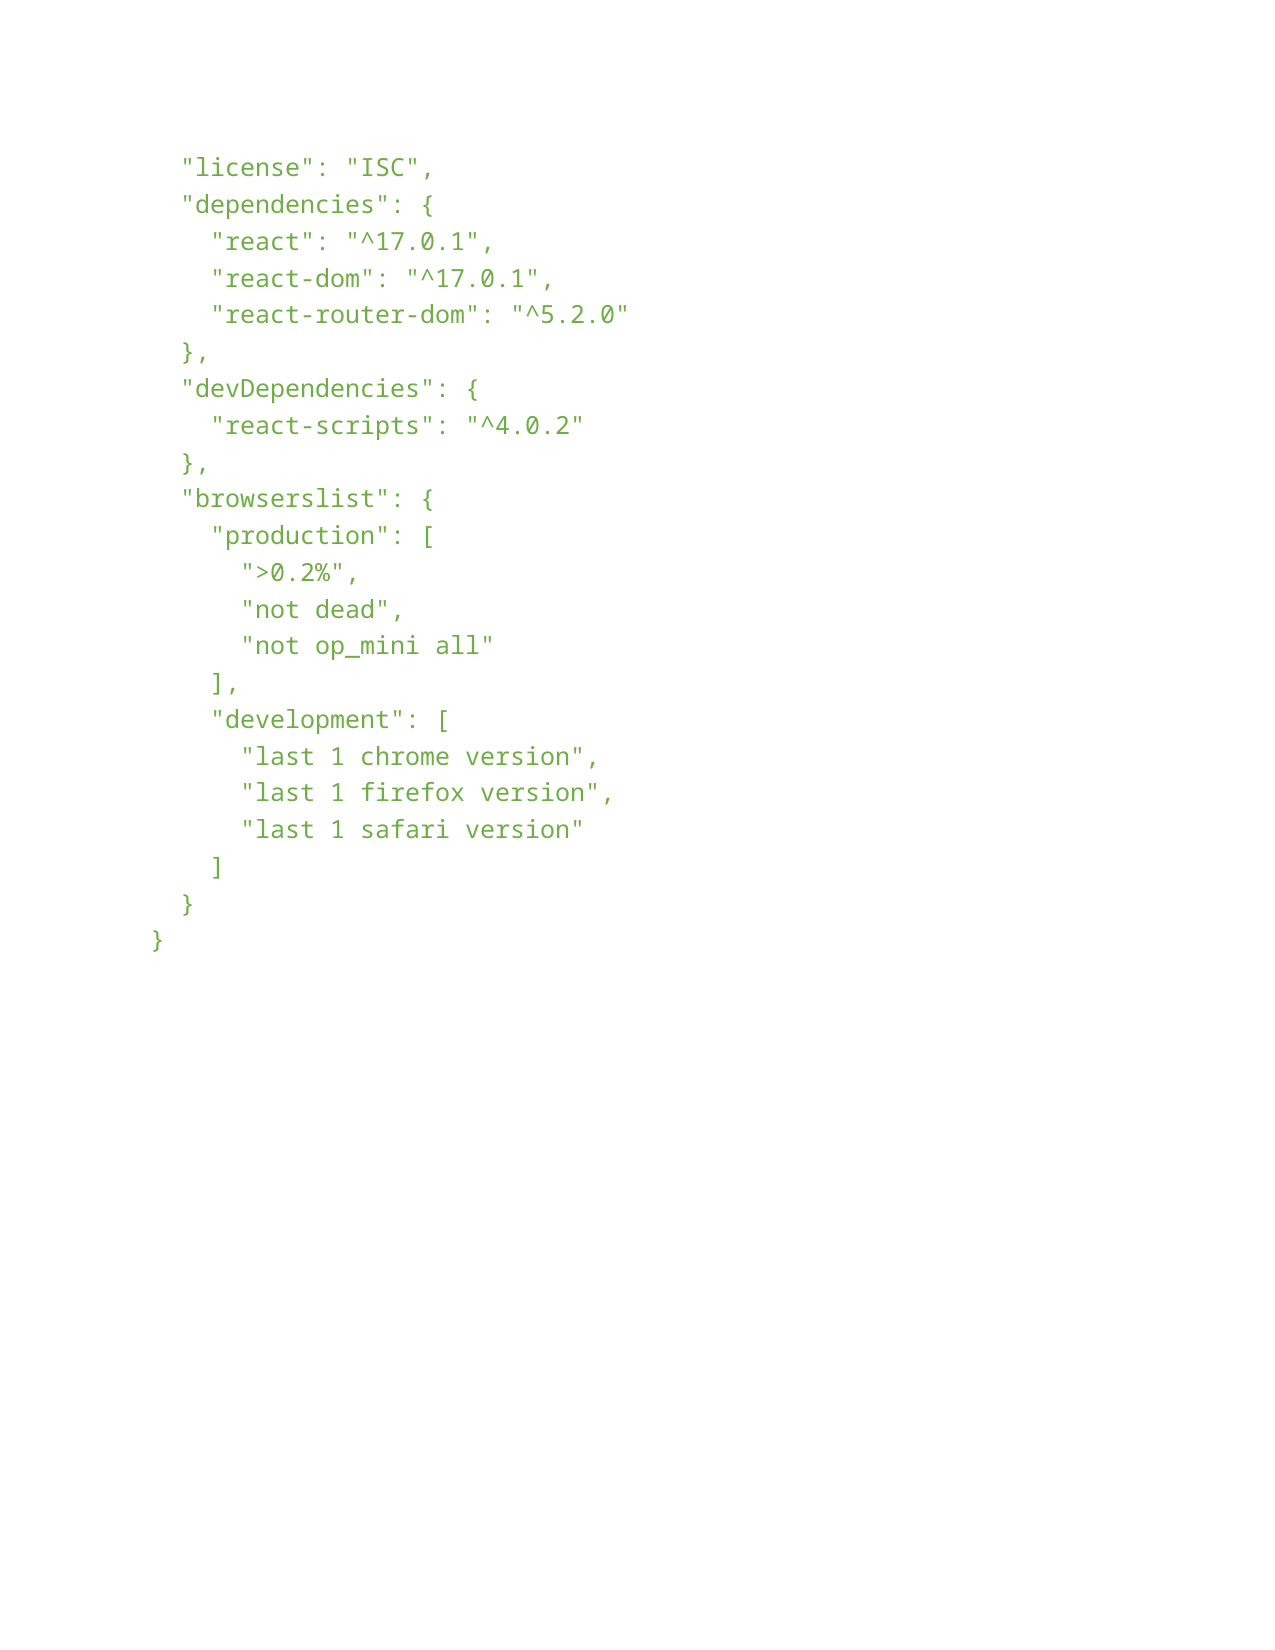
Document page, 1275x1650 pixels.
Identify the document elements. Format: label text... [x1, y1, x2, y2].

text "last 1 firefox version", [150, 775, 1125, 809]
text "browserslist": { [150, 481, 1125, 515]
text "devDependencies": { [150, 371, 1125, 405]
text "production": [ [150, 518, 1125, 552]
text } [150, 885, 1125, 919]
text ], [150, 665, 1125, 699]
text "development": [ [150, 702, 1125, 736]
text "last 1 chrome version", [150, 738, 1125, 772]
text }, [150, 444, 1125, 478]
text "react": "^17.0.1", [150, 223, 1125, 258]
text "react-dom": "^17.0.1", [150, 260, 1125, 294]
text "last 1 safari version" [150, 812, 1125, 846]
text "react-scripts": "^4.0.2" [150, 407, 1125, 441]
text "react-router-dom": "^5.2.0" [150, 297, 1125, 331]
text ">0.2%", [150, 554, 1125, 588]
text } [150, 922, 1125, 956]
text ] [150, 849, 1125, 883]
text "dependencies": { [150, 187, 1125, 221]
text "not op_mini all" [150, 628, 1125, 662]
text }, [150, 334, 1125, 368]
text "not dead", [150, 591, 1125, 625]
text "license": "ISC", [150, 150, 1125, 184]
